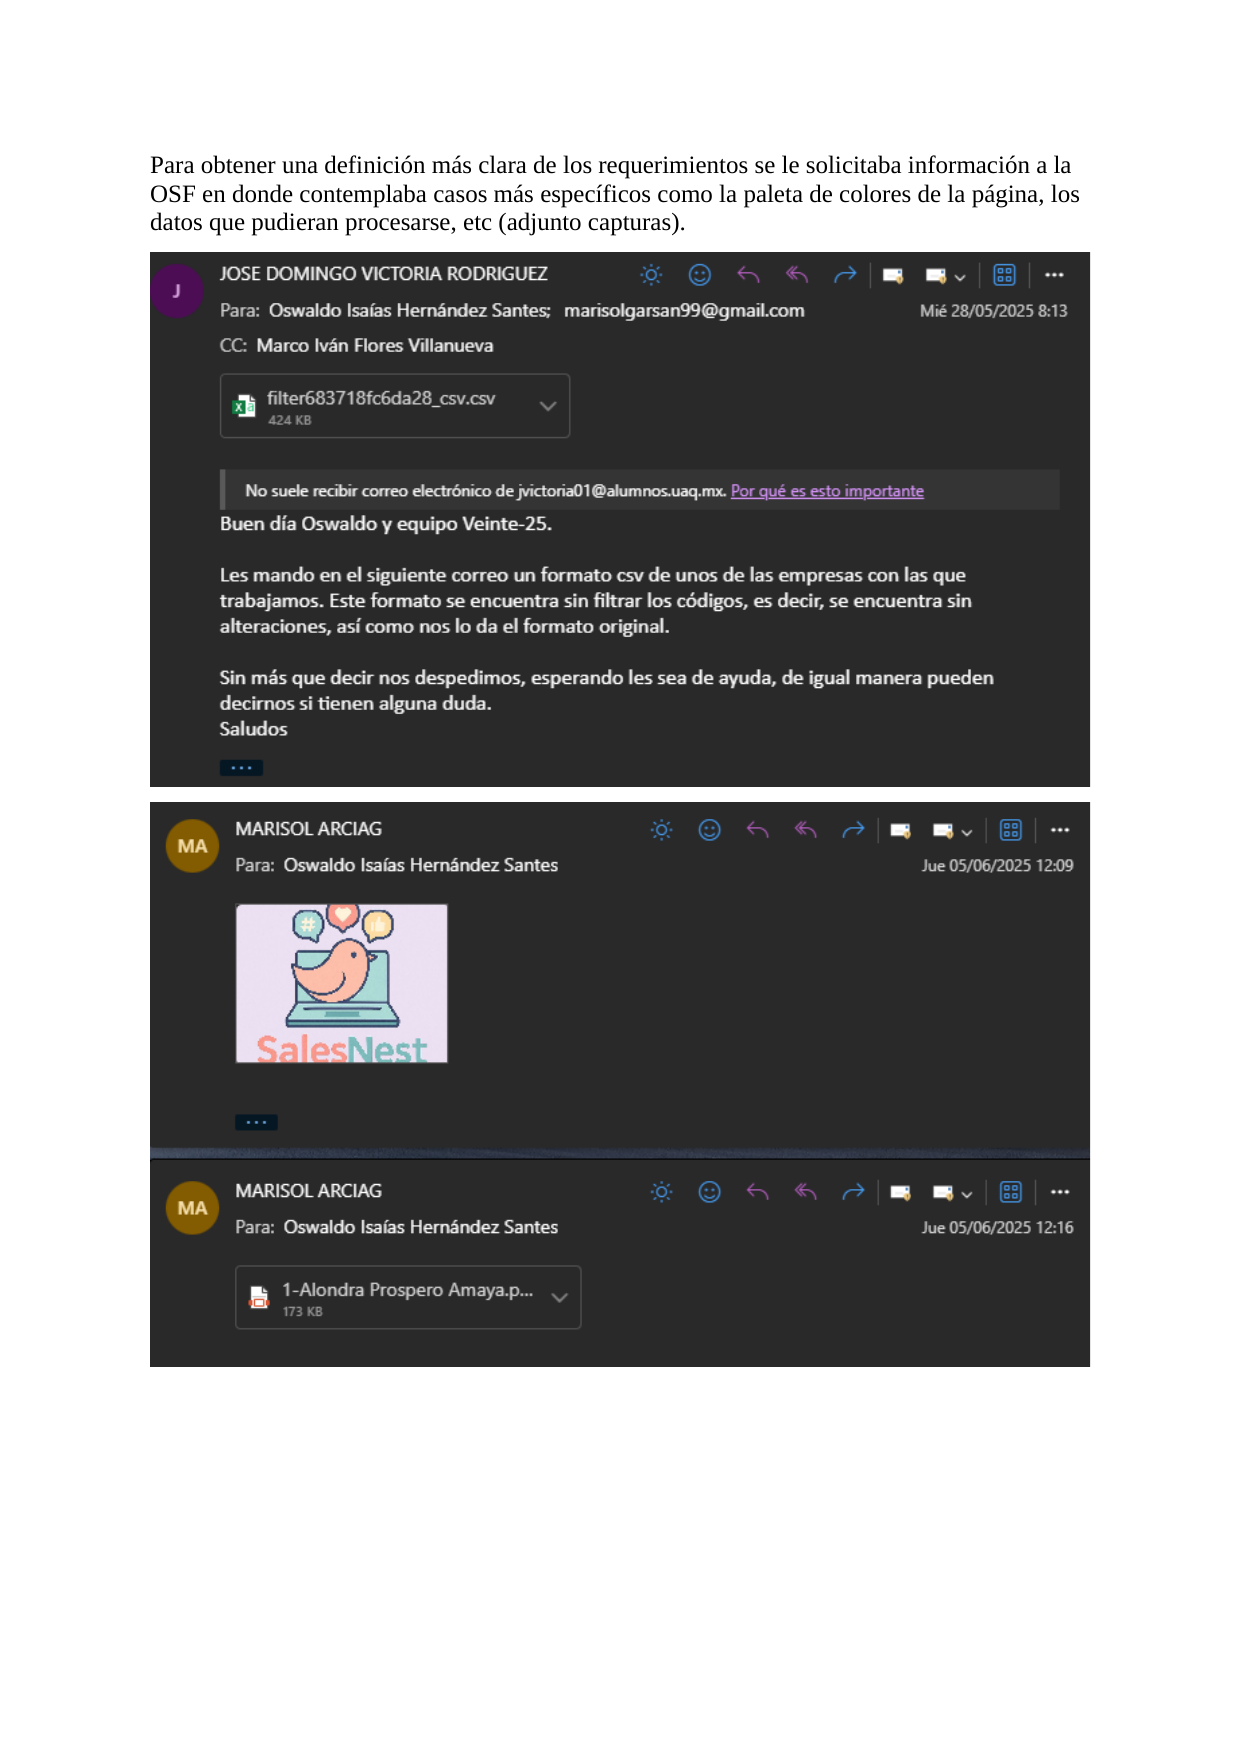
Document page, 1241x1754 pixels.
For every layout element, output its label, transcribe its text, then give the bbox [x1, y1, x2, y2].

text Para obtener una definición más clara de los requerimientos se le solicitaba información a la OSF en donde contemplaba casos más específicos como la paleta de colores de la página, los datos que pudieran procesarse, etc (adjunto capturas). [150, 150, 1090, 236]
picture [150, 802, 1091, 1367]
picture [150, 252, 1091, 787]
